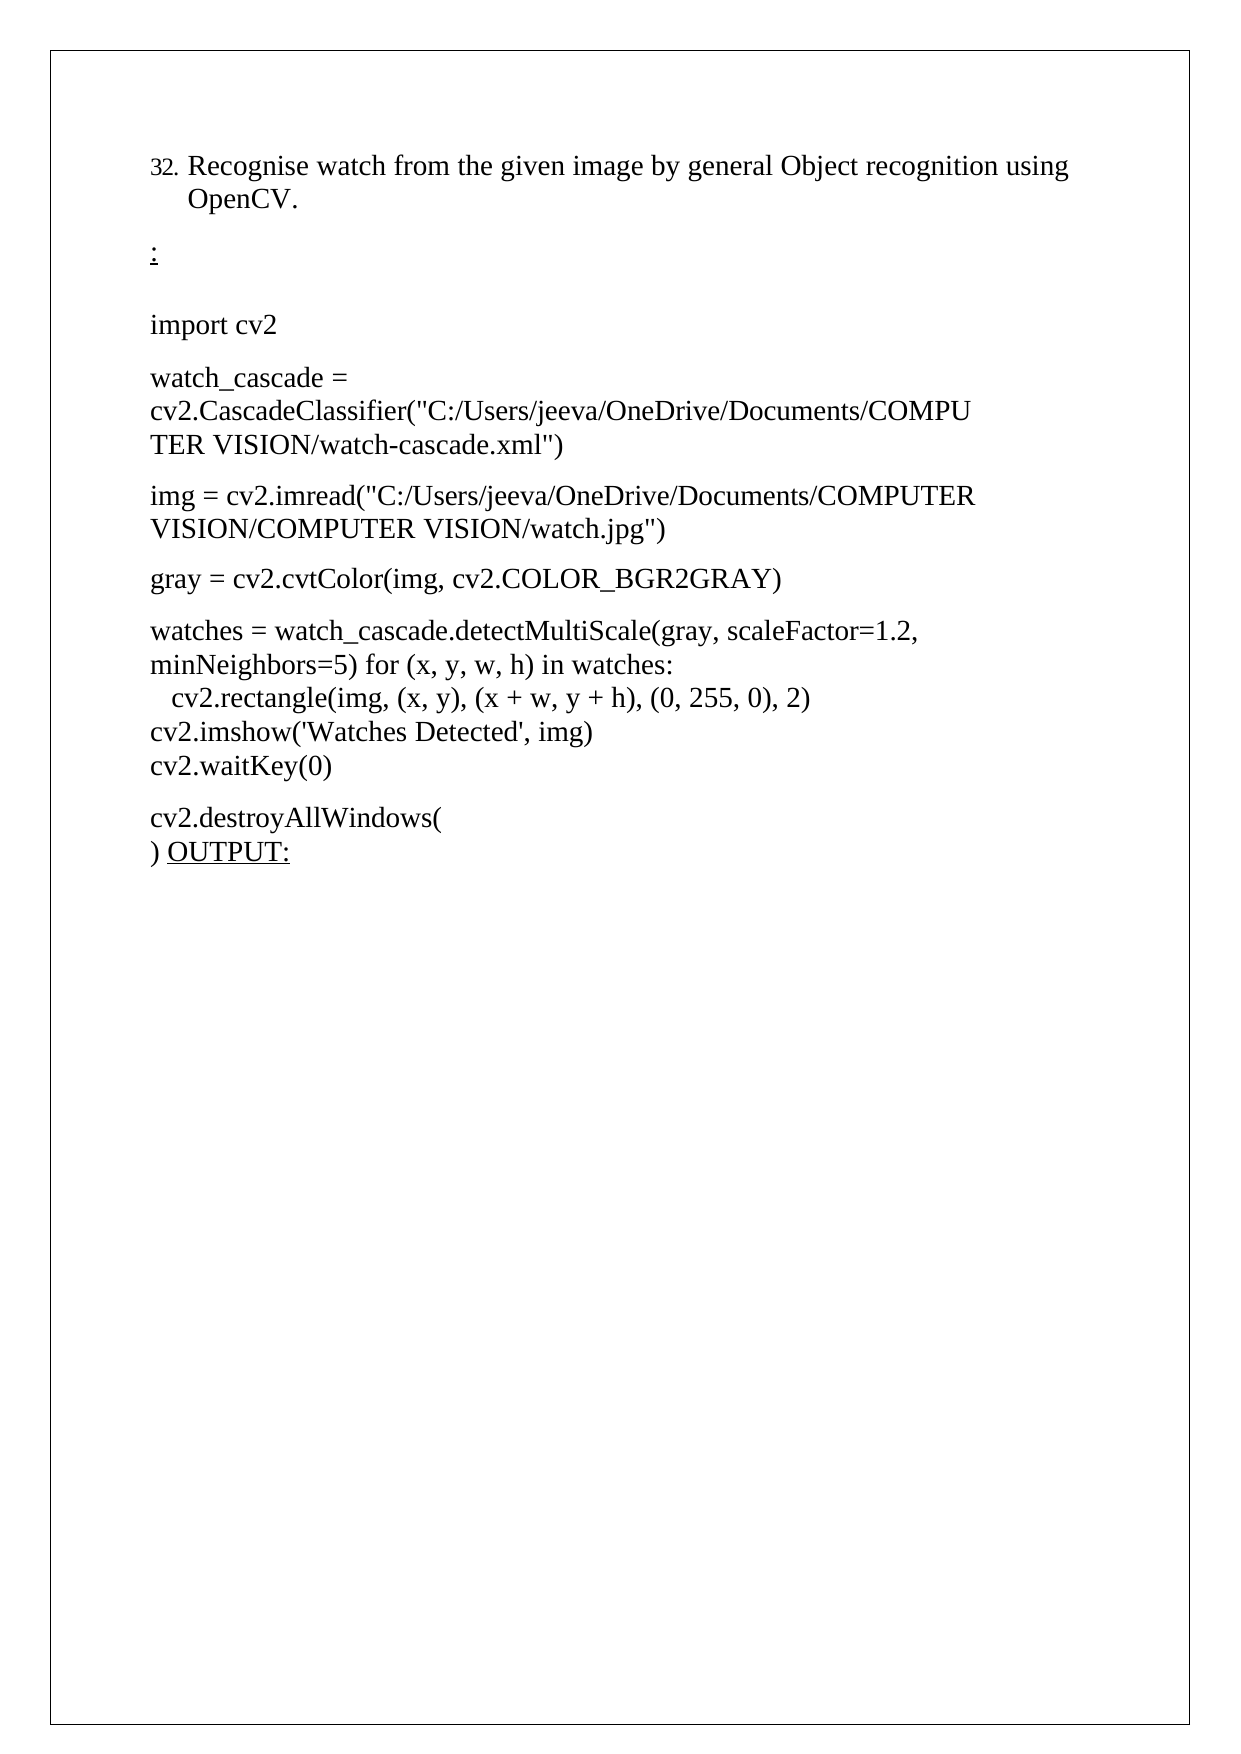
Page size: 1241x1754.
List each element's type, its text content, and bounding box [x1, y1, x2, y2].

text img = cv2.imread("C:/Users/jeeva/OneDrive/Documents/COMPUTER VISION/COMPUTER VISION/watch.jpg") [150, 478, 1088, 545]
text cv2.rectangle(img, (x, y), (x + w, y + h), (0, 255, 0), 2) cv2.imshow('Watches Detected', img) [150, 681, 842, 748]
text : [150, 234, 1176, 268]
text cv2.waitKey(0) [150, 748, 1176, 781]
text watch_cascade = cv2.CascadeClassifier("C:/Users/jeeva/OneDrive/Documents/COMPUTER VISION/watch-cascade.xml") [150, 360, 978, 460]
text cv2.destroyAllWindows() OUTPUT: [150, 800, 445, 867]
text import cv2 [150, 307, 1176, 341]
text gray = cv2.cvtColor(img, cv2.COLOR_BGR2GRAY) [150, 561, 1176, 595]
text watches = watch_cascade.detectMultiScale(gray, scaleFactor=1.2, minNeighbors=5) for (x, y, w, h) in watches: [150, 613, 921, 681]
list Recognise watch from the given image by general Object recognition using OpenCV. [150, 148, 1176, 215]
